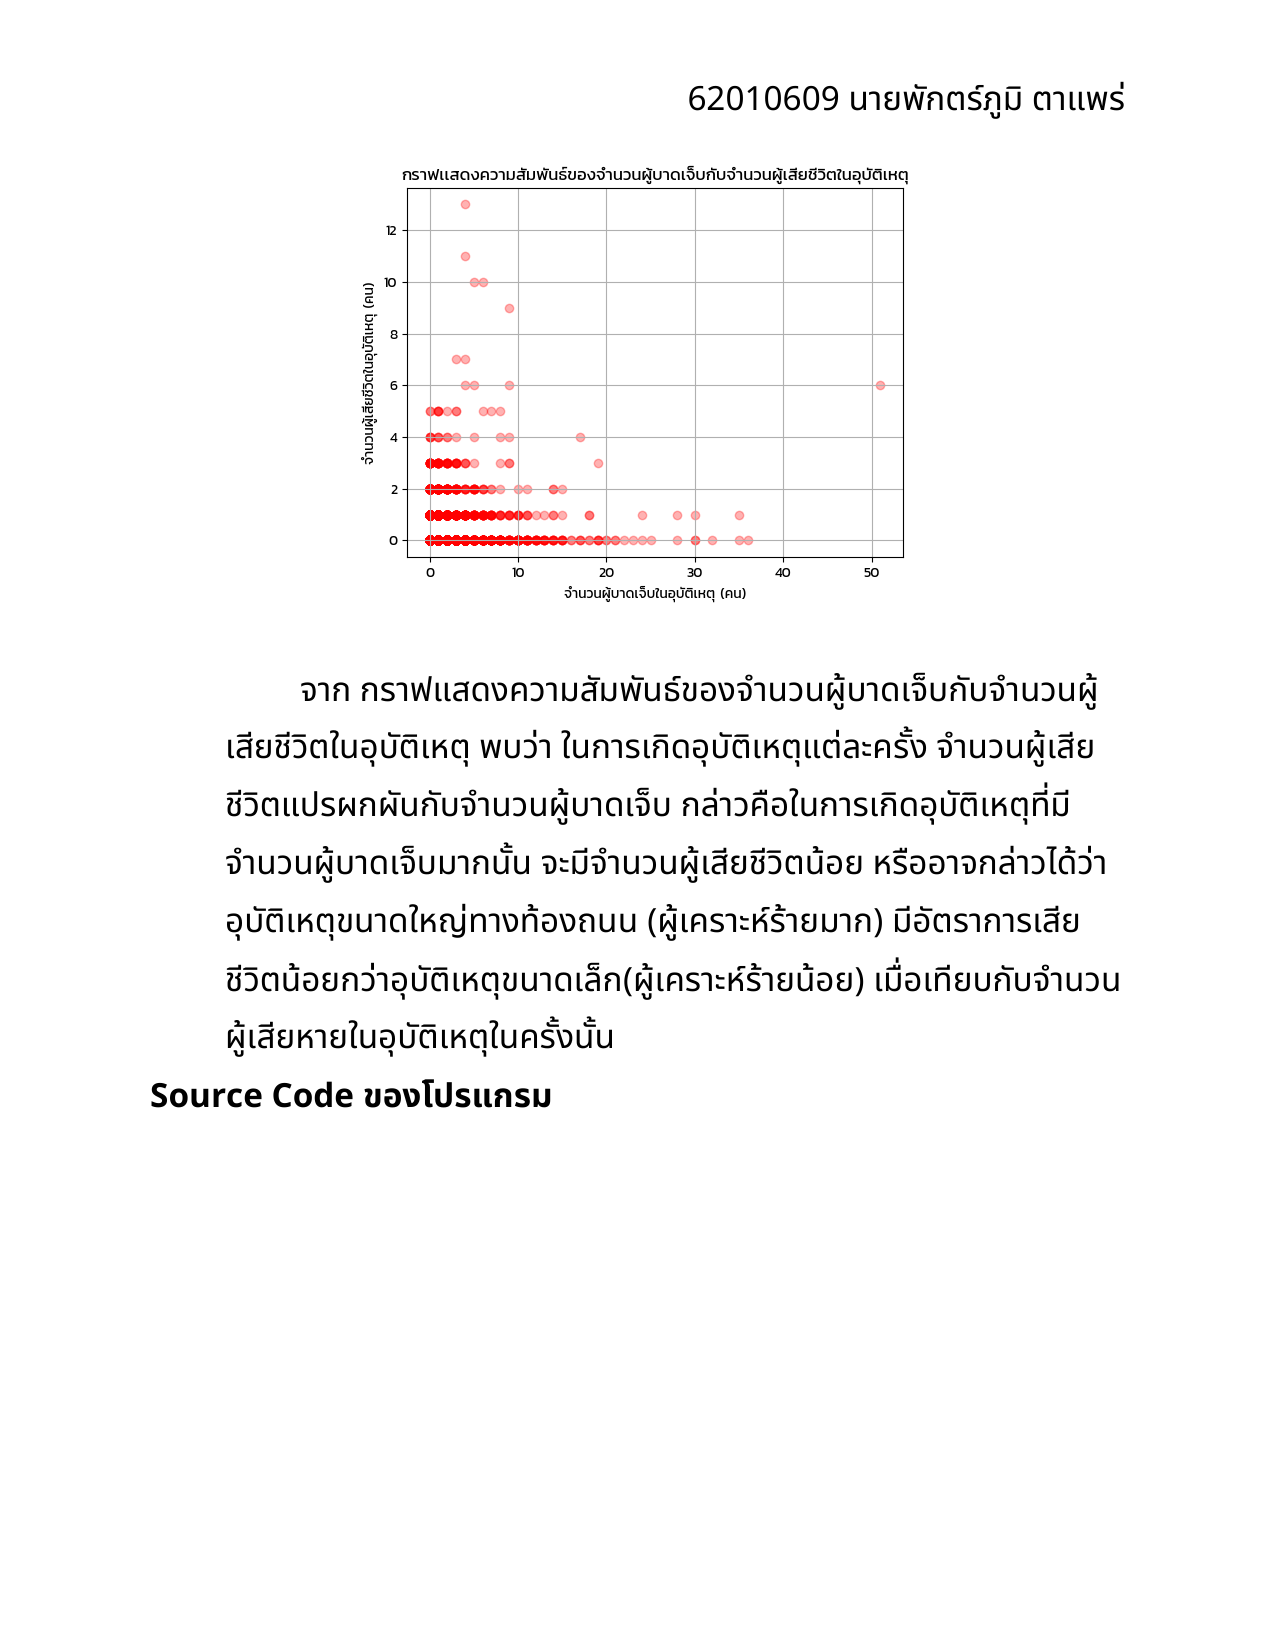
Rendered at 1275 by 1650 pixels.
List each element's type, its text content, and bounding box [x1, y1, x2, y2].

text Source Code ของโปรแกรม [150, 1071, 1125, 1122]
text จาก กราฟแสดงความสัมพันธ์ของจำนวนผู้บาดเจ็บกับจำนวนผู้เสียชีวิตในอุบัติเหตุ พบว่า ในการเกิดอุบัติเหตุแต่ละครั้ง จำนวนผู้เสียชีวิตแปรผกผันกับจำนวนผู้บาดเจ็บ กล่าวคือในการเกิดอุบัติเหตุที่มีจำนวนผู้บาดเจ็บมากนั้น จะมีจำนวนผู้เสียชีวิตน้อย หรืออาจกล่าวได้ว่า อุบัติเหตุขนาดใหญ่ทางท้องถนน (ผู้เคราะห์ร้ายมาก) มีอัตราการเสียชีวิตน้อยกว่าอุบัติเหตุขนาดเล็ก(ผู้เคราะห์ร้ายน้อย) เมื่อเทียบกับจำนวนผู้เสียหายในอุบัติเหตุในครั้งนั้น [225, 666, 1125, 1064]
picture [351, 153, 924, 610]
